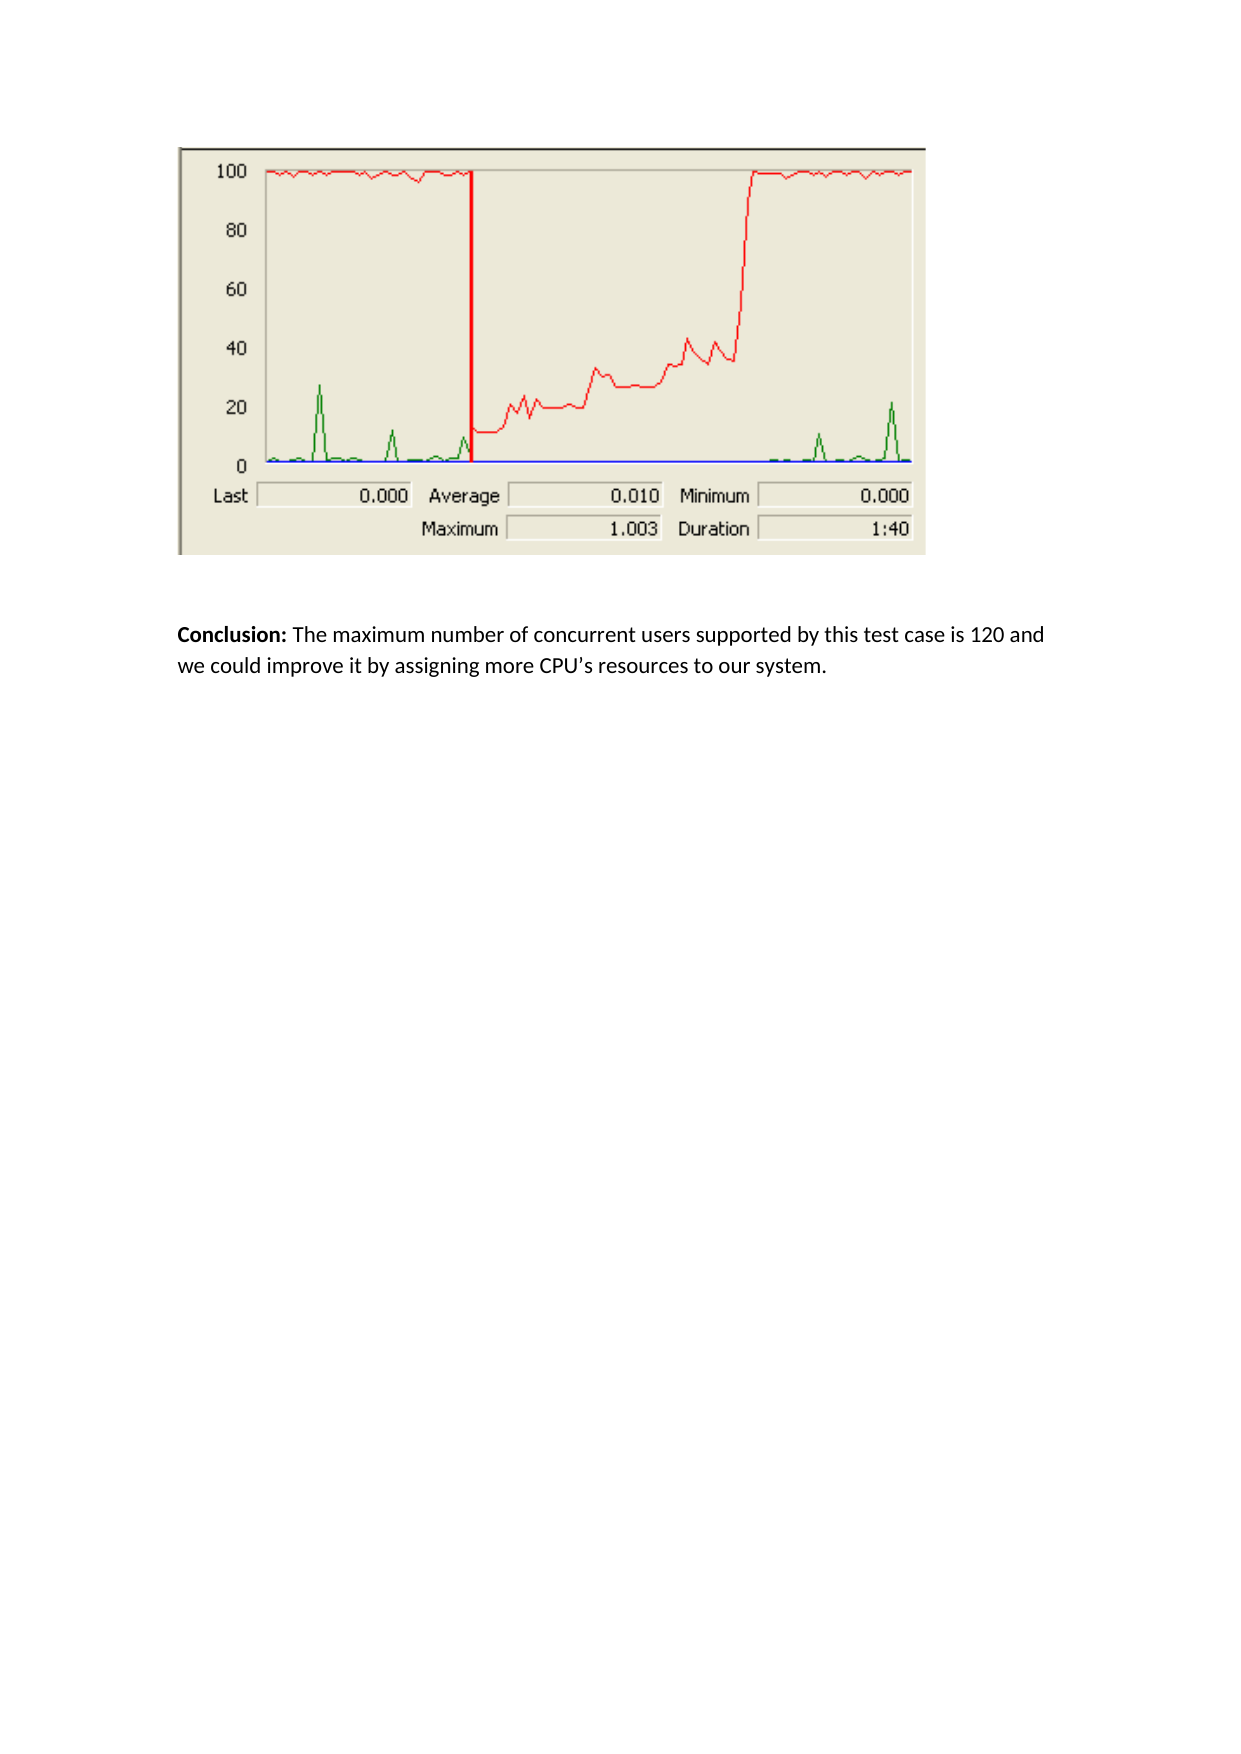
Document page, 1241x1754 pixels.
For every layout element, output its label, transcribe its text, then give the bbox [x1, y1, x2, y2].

text Conclusion: The maximum number of concurrent users supported by this test case is 120 and we could improve it by assigning more CPU’s resources to our system. [177, 621, 1063, 679]
picture [177, 147, 926, 555]
